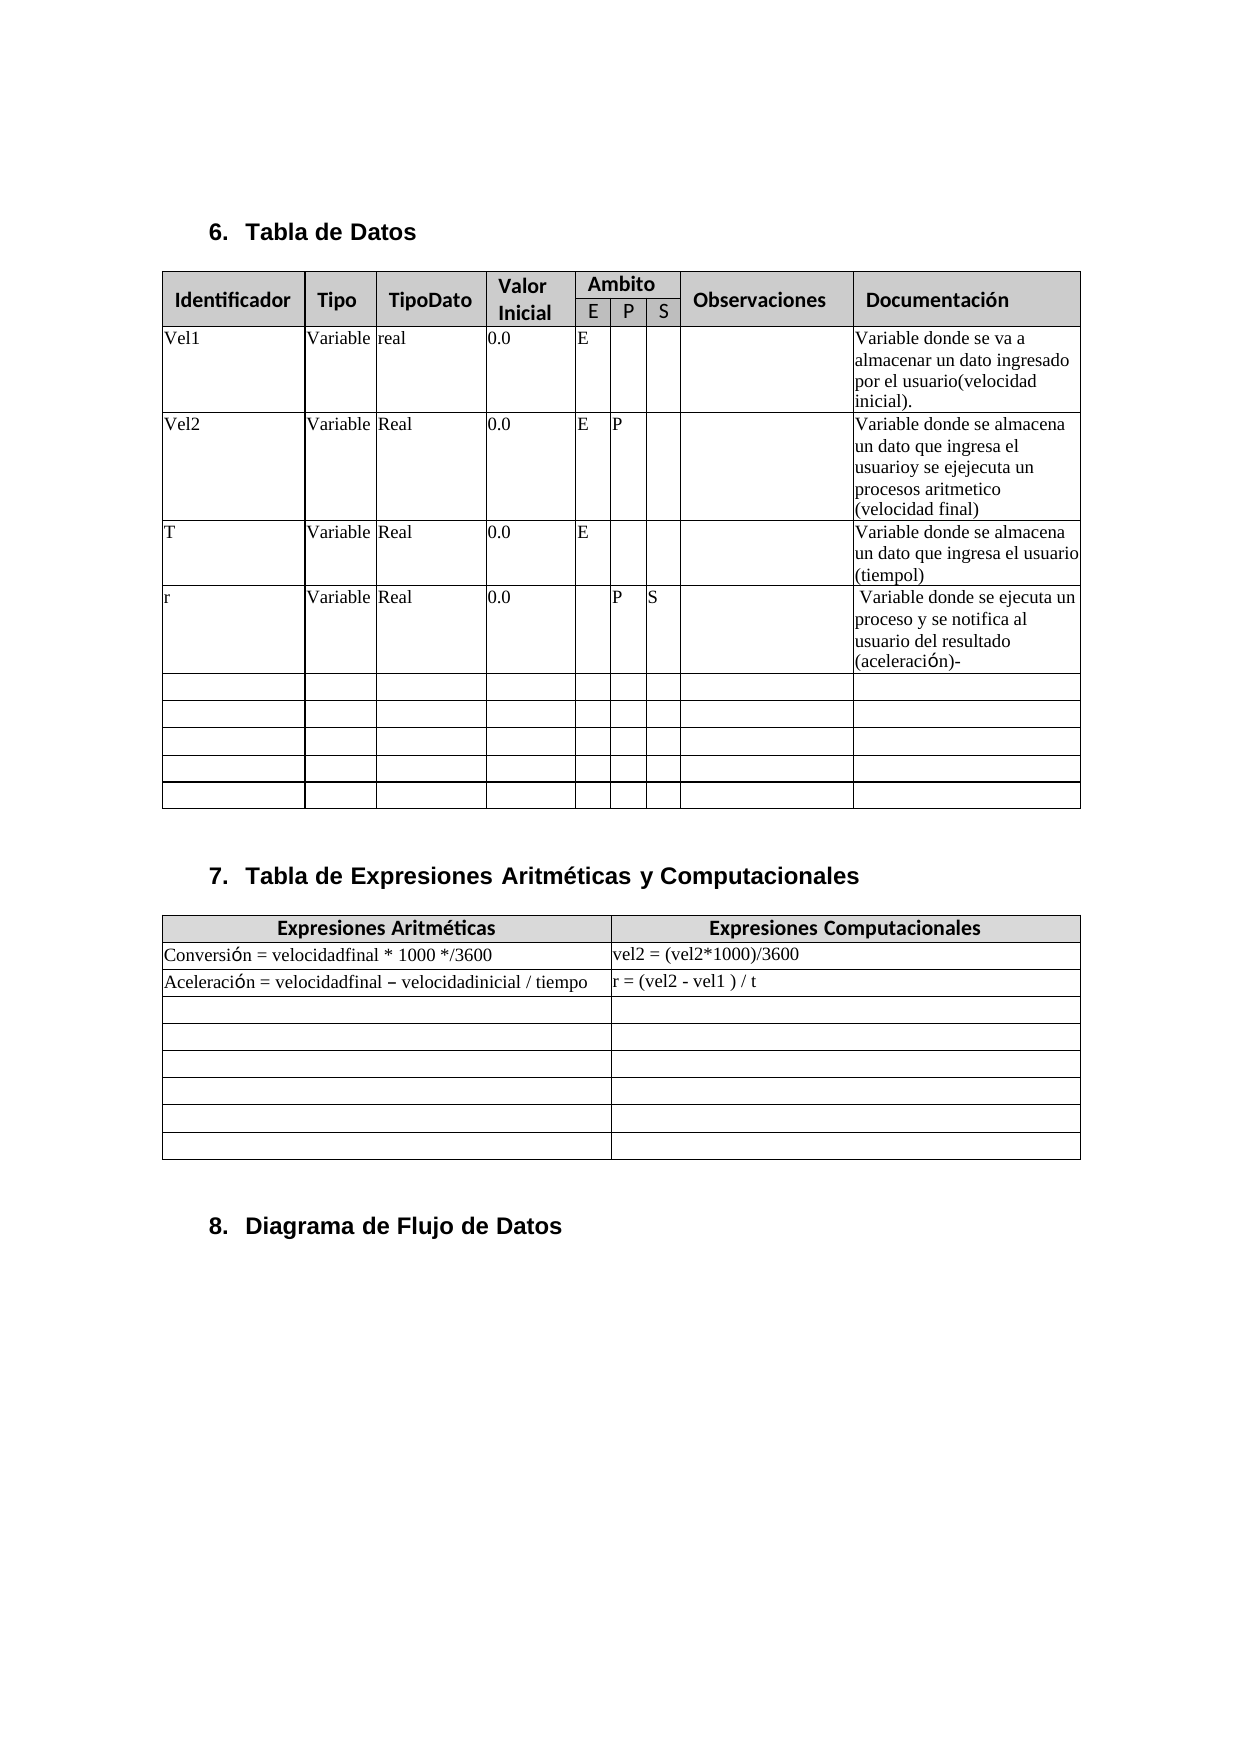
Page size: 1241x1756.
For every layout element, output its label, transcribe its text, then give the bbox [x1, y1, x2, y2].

table_cell [163, 1024, 611, 1050]
table_cell [681, 728, 853, 754]
table_cell [163, 728, 304, 754]
table_cell [681, 521, 853, 585]
table_header Documentación [854, 272, 1080, 326]
table_cell [681, 756, 853, 781]
table_header Expresiones Computacionales [612, 916, 1080, 942]
table_cell Variable donde se almacena un dato que ingresa el usuarioy se ejejecuta un procesos aritmetico (velocidad final) [854, 413, 1080, 520]
table_cell [612, 997, 1080, 1023]
table_cell Variable [306, 521, 376, 585]
table_cell P [611, 586, 646, 673]
table_cell [163, 756, 304, 781]
table_cell [681, 701, 853, 727]
table_cell real [377, 327, 486, 412]
table_cell r [163, 586, 304, 673]
table_cell Real [377, 521, 486, 585]
table_cell [681, 783, 853, 808]
table_cell [377, 728, 486, 754]
table_cell [647, 728, 680, 754]
list Tabla de Expresiones Aritméticas y Computacionales [209, 862, 1215, 889]
table_cell 0.0 [487, 521, 575, 585]
table_cell Aceleración = velocidadfinal – velocidadinicial / tiempo [163, 970, 611, 996]
table_cell [611, 756, 646, 781]
table_cell [163, 1051, 611, 1077]
table_cell [576, 586, 610, 673]
table_cell [681, 674, 853, 700]
table_cell [487, 783, 575, 808]
table_cell [612, 1051, 1080, 1077]
table_cell [576, 756, 610, 781]
table_cell [163, 1078, 611, 1104]
table_cell vel2 = (vel2*1000)/3600 [612, 943, 1080, 969]
table_cell Vel2 [163, 413, 304, 520]
table_cell [612, 1024, 1080, 1050]
table_cell [647, 756, 680, 781]
table_cell [612, 1105, 1080, 1132]
table_cell [576, 728, 610, 754]
table_cell [306, 756, 376, 781]
table_cell [854, 674, 1080, 700]
table_cell 0.0 [487, 586, 575, 673]
list Diagrama de Flujo de Datos [209, 1212, 1215, 1240]
table_cell [306, 674, 376, 700]
table_cell [576, 701, 610, 727]
table_cell [854, 783, 1080, 808]
table_cell E [576, 299, 610, 326]
table_cell [611, 728, 646, 754]
table_cell Variable donde se ejecuta un proceso y se notifica al usuario del resultado (aceleración)- [854, 586, 1080, 673]
table_cell [377, 783, 486, 808]
table_cell Variable [306, 327, 376, 412]
table_cell E [576, 521, 610, 585]
table_cell [611, 674, 646, 700]
table_cell [611, 327, 646, 412]
table_cell [611, 521, 646, 585]
table_cell [647, 674, 680, 700]
table_header Observaciones [681, 272, 853, 326]
table_header Tipo [306, 272, 376, 326]
table_cell Variable [306, 413, 376, 520]
table_cell Real [377, 413, 486, 520]
table_cell [163, 701, 304, 727]
table_cell Real [377, 586, 486, 673]
table_cell S [647, 586, 680, 673]
table_cell [163, 1105, 611, 1132]
table_cell [377, 701, 486, 727]
table_cell [487, 756, 575, 781]
table_cell [647, 327, 680, 412]
table_cell [163, 1133, 611, 1159]
table_header Valor Inicial [487, 272, 575, 326]
table_cell [647, 521, 680, 585]
table_cell [681, 413, 853, 520]
table_cell [612, 1133, 1080, 1159]
table_cell [612, 1078, 1080, 1104]
table_cell [854, 701, 1080, 727]
table_cell [576, 783, 610, 808]
table_cell T [163, 521, 304, 585]
table_header Ambito [576, 272, 680, 298]
table_header Identificador [163, 272, 304, 326]
table_cell [306, 728, 376, 754]
table_cell [306, 701, 376, 727]
table_header Expresiones Aritméticas [163, 916, 611, 942]
table_cell [854, 728, 1080, 754]
table_cell [681, 586, 853, 673]
table_cell [611, 783, 646, 808]
table_cell [163, 674, 304, 700]
table_cell [163, 997, 611, 1023]
list Tabla de Datos [209, 218, 1215, 246]
table_cell Variable [306, 586, 376, 673]
table_cell P [611, 413, 646, 520]
table_cell [576, 674, 610, 700]
table_cell [647, 413, 680, 520]
table_cell [377, 674, 486, 700]
table_cell [647, 783, 680, 808]
table_cell r = (vel2 - vel1 ) / t [612, 970, 1080, 996]
table_cell Variable donde se almacena un dato que ingresa el usuario (tiempol) [854, 521, 1080, 585]
table_cell E [576, 327, 610, 412]
table_cell Conversión = velocidadfinal * 1000 */3600 [163, 943, 611, 969]
table_cell [487, 674, 575, 700]
table_cell S [647, 299, 680, 326]
table_cell [854, 756, 1080, 781]
table_cell 0.0 [487, 327, 575, 412]
table_cell [377, 756, 486, 781]
table_cell Vel1 [163, 327, 304, 412]
table_cell P [611, 299, 646, 326]
table_cell [163, 783, 304, 808]
table_cell [487, 701, 575, 727]
table_cell [611, 701, 646, 727]
table_cell 0.0 [487, 413, 575, 520]
table_cell Variable donde se va a almacenar un dato ingresado por el usuario(velocidad inicial). [854, 327, 1080, 412]
table_cell [681, 327, 853, 412]
table_cell [647, 701, 680, 727]
table_cell E [576, 413, 610, 520]
table_header TipoDato [377, 272, 486, 326]
table_cell [487, 728, 575, 754]
table_cell [306, 783, 376, 808]
